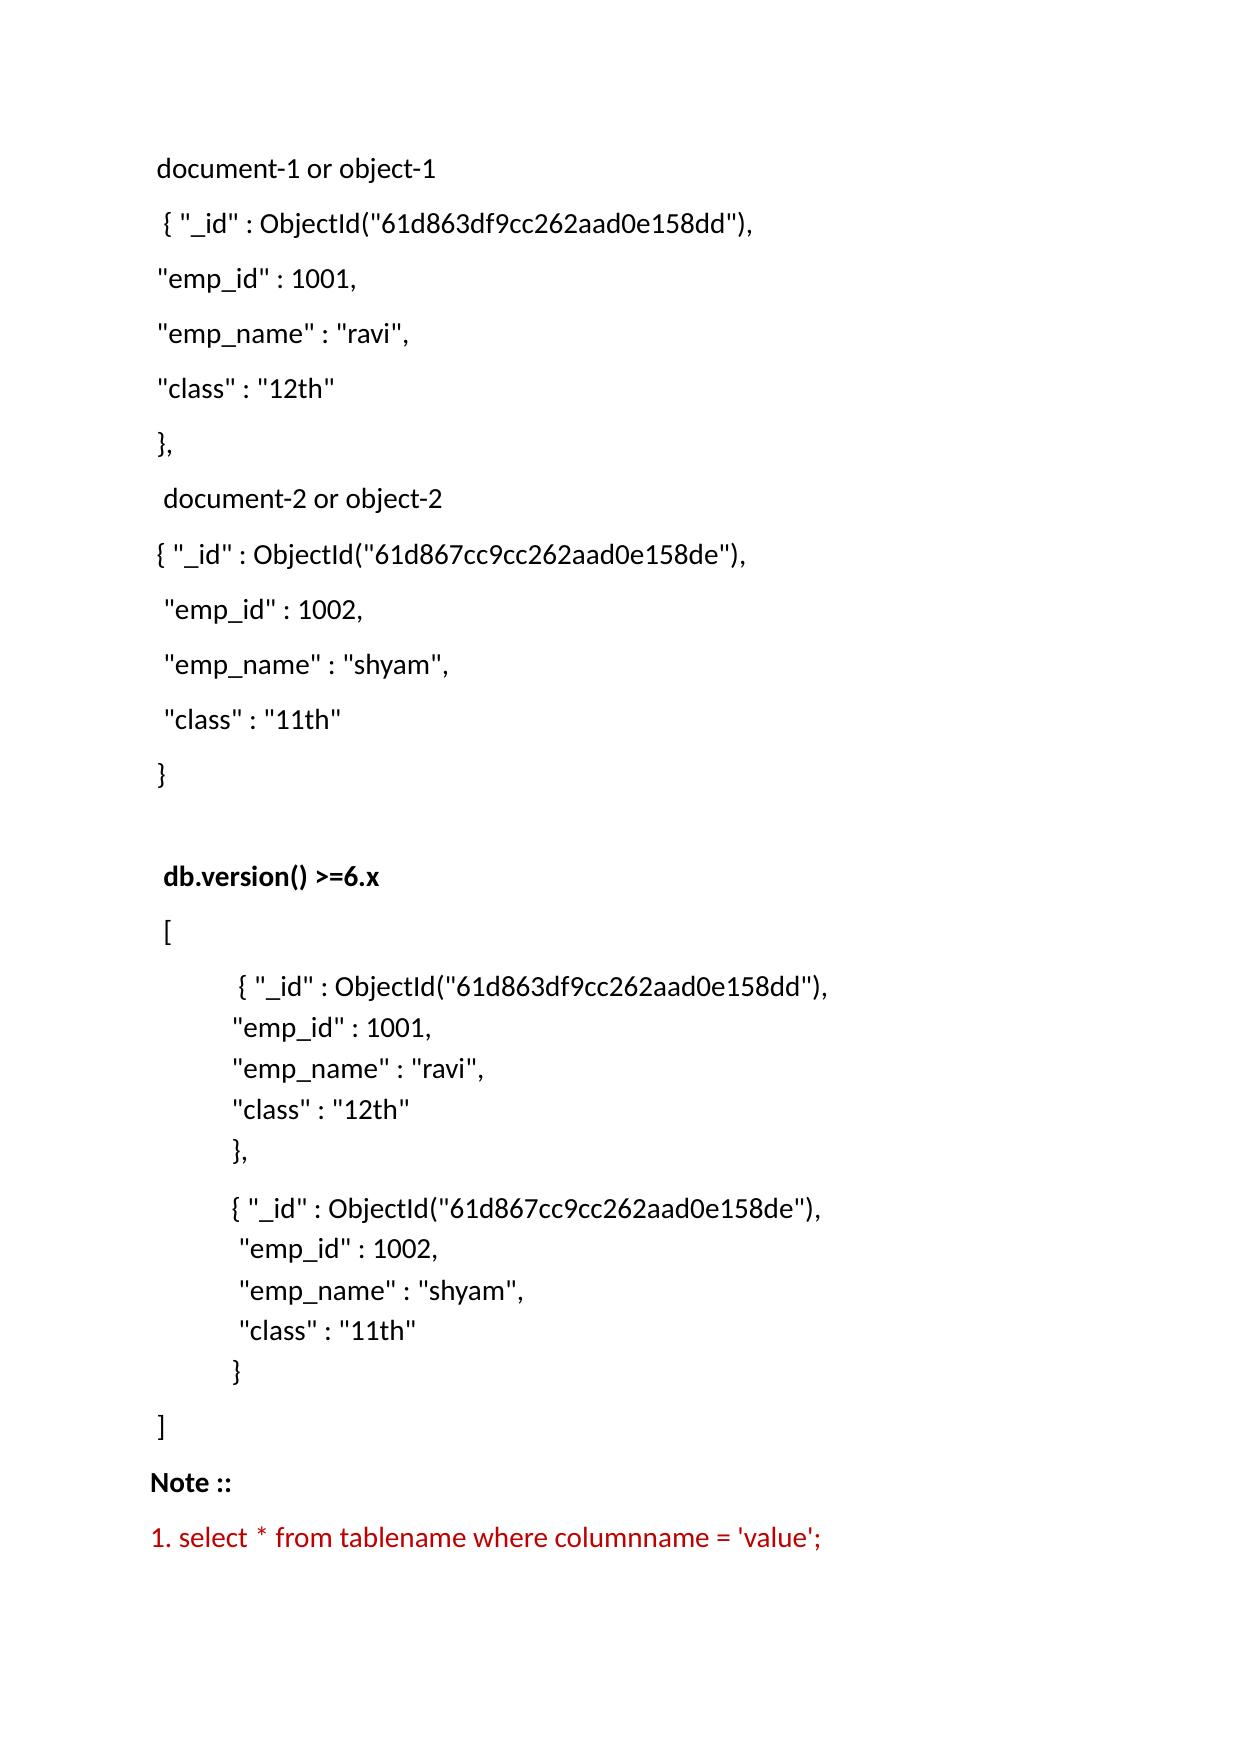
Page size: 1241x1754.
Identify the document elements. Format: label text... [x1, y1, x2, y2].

text "class" : "11th" [150, 1312, 1090, 1348]
text "emp_id" : 1002, [150, 591, 1090, 626]
text }, [150, 1132, 1090, 1168]
text "emp_name" : "ravi", [150, 315, 1090, 351]
text "emp_name" : "shyam", [150, 646, 1090, 682]
text } [150, 756, 1090, 792]
text { "_id" : ObjectId("61d867cc9cc262aad0e158de"), [150, 1190, 1090, 1225]
text } [150, 1353, 1090, 1389]
text db.version() >=6.x [150, 858, 1090, 894]
text Note :: [150, 1464, 1090, 1499]
text document-2 or object-2 [150, 481, 1090, 516]
text "emp_name" : "shyam", [150, 1272, 1090, 1307]
text "emp_id" : 1001, [150, 260, 1090, 296]
text }, [150, 426, 1090, 461]
text "emp_name" : "ravi", [150, 1050, 1090, 1086]
text "class" : "12th" [150, 1091, 1090, 1127]
text [ [150, 913, 1090, 949]
text "emp_id" : 1001, [150, 1009, 1090, 1045]
text ] [150, 1408, 1090, 1444]
text "class" : "11th" [150, 701, 1090, 737]
text { "_id" : ObjectId("61d867cc9cc262aad0e158de"), [150, 536, 1090, 571]
text document-1 or object-1 [150, 150, 1090, 186]
text "emp_id" : 1002, [150, 1231, 1090, 1266]
text { "_id" : ObjectId("61d863df9cc262aad0e158dd"), [150, 968, 1090, 1004]
text { "_id" : ObjectId("61d863df9cc262aad0e158dd"), [150, 205, 1090, 241]
text "class" : "12th" [150, 370, 1090, 406]
text 1. select * from tablename where columnname = 'value'; [150, 1519, 1090, 1554]
